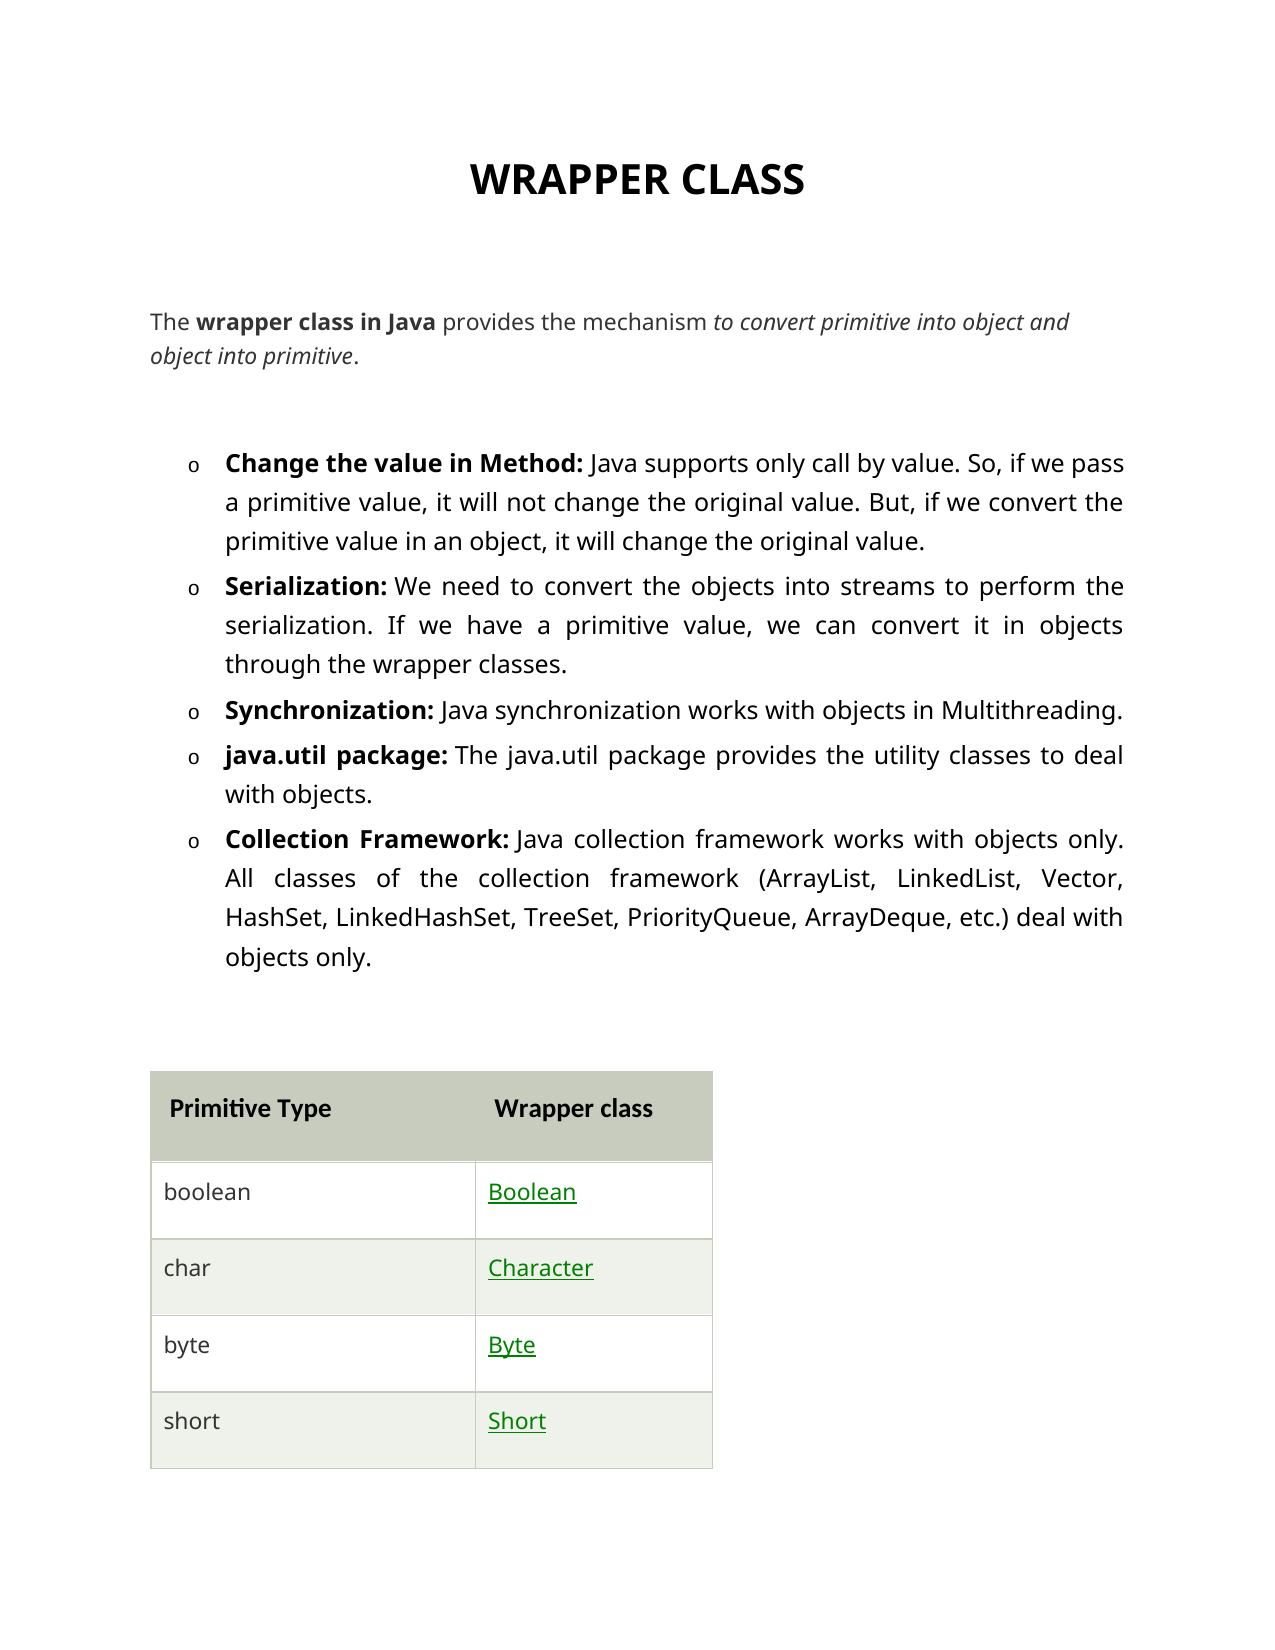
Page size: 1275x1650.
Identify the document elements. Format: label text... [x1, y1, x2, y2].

table_cell char [152, 1240, 475, 1314]
text WRAPPER CLASS [150, 150, 1125, 207]
list Collection Framework: Java collection framework works with objects only. All classes of the collection framework (ArrayList, LinkedList, Vector, HashSet, LinkedHashSet, TreeSet, PriorityQueue, ArrayDeque, etc.) deal with objects only. [187, 817, 1125, 973]
table_header Wrapper class [475, 1072, 712, 1161]
table_cell Boolean [476, 1163, 712, 1238]
table_cell Byte [476, 1316, 712, 1391]
table_header Primitive Type [152, 1072, 475, 1161]
table_cell Character [476, 1240, 712, 1314]
table_cell short [152, 1393, 475, 1468]
table_cell Short [476, 1393, 712, 1468]
table_cell byte [152, 1316, 475, 1391]
list Change the value in Method: Java supports only call by value. So, if we pass a primitive value, it will not change the original value. But, if we convert the primitive value in an object, it will change the original value. [187, 440, 1125, 558]
list java.util package: The java.util package provides the utility classes to deal with objects. [187, 733, 1125, 811]
list Serialization: We need to convert the objects into streams to perform the serialization. If we have a primitive value, we can convert it in objects through the wrapper classes. [187, 564, 1125, 681]
list Synchronization: Java synchronization works with objects in Multithreading. [187, 687, 1125, 726]
table_cell boolean [152, 1163, 475, 1238]
text The wrapper class in Java provides the mechanism to convert primitive into object and object into primitive. [150, 306, 1125, 371]
